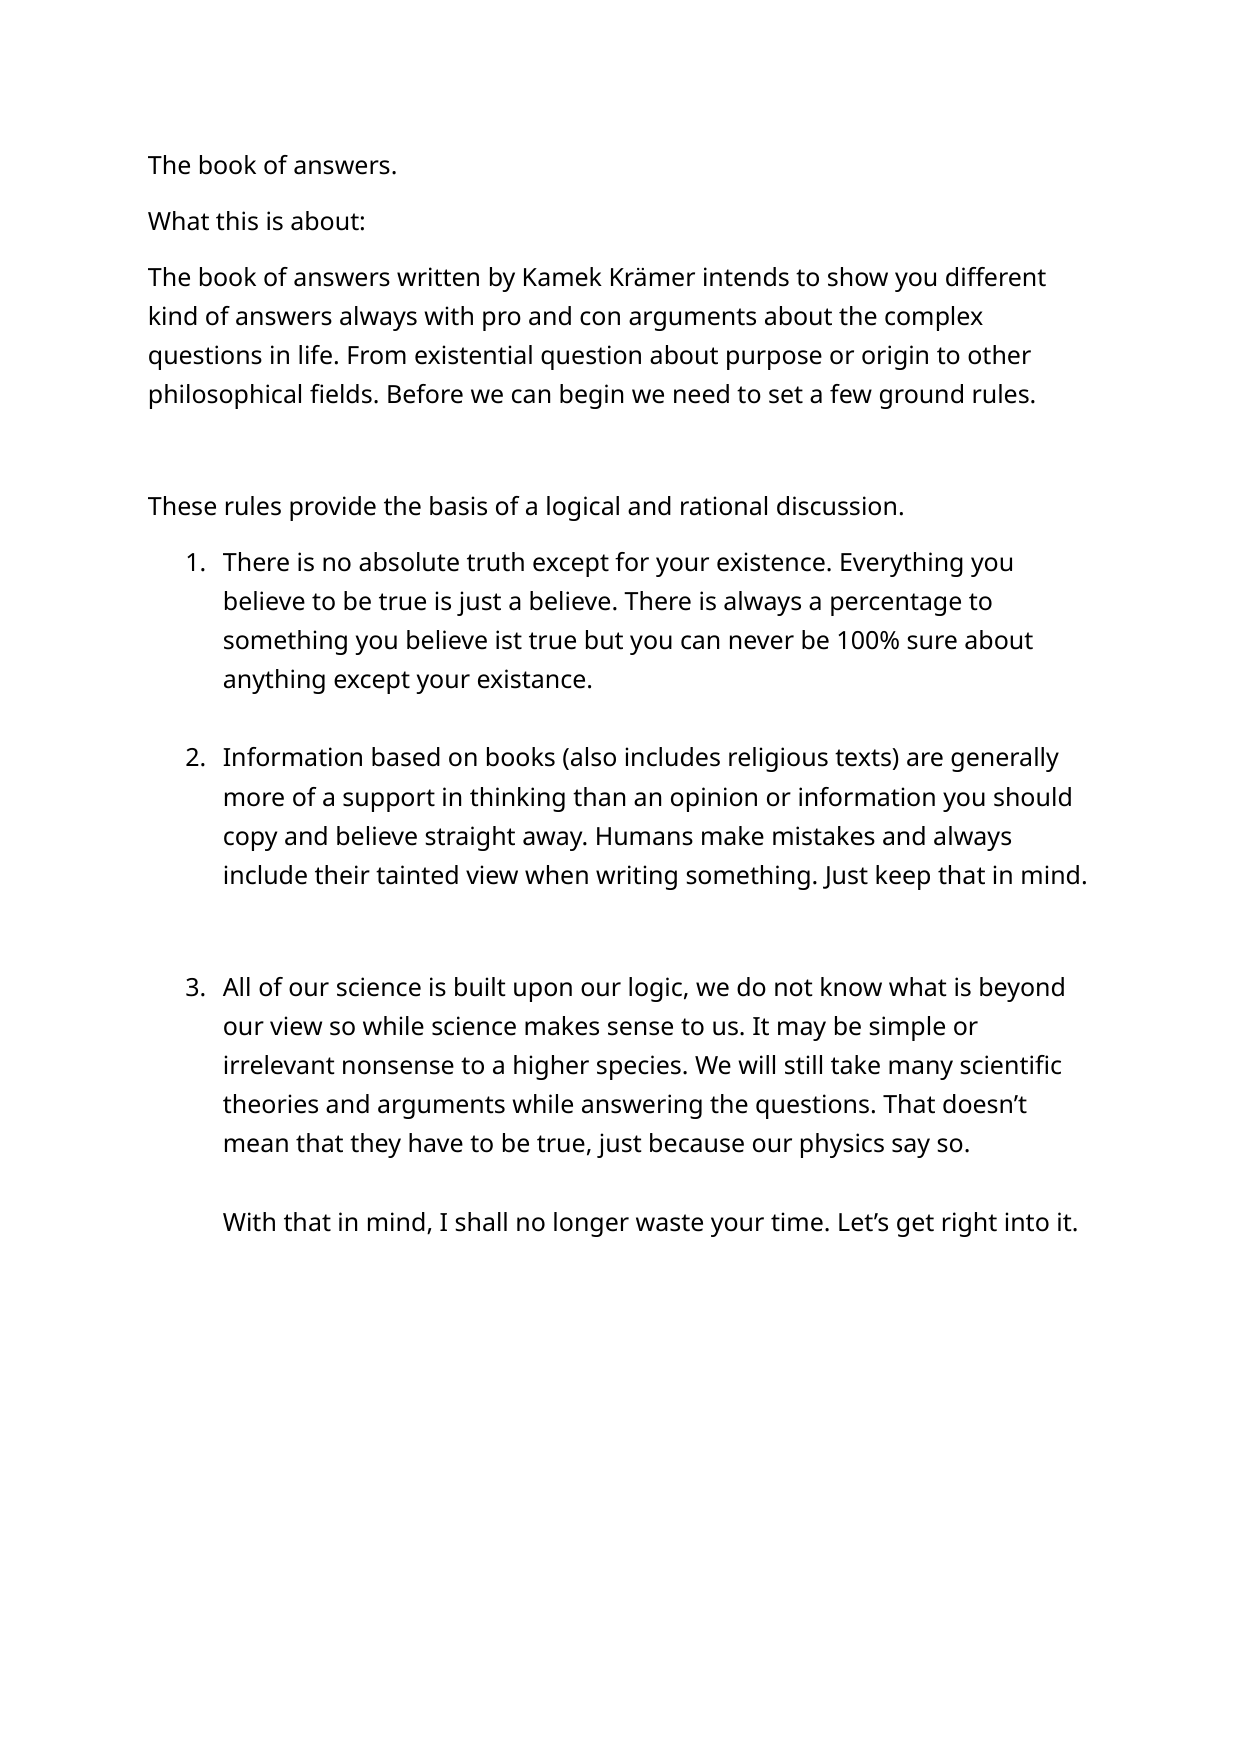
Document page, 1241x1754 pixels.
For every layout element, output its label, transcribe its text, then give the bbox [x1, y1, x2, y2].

list Information based on books (also includes religious texts) are generally more of a support in thinking than an opinion or information you should copy and believe straight away. Humans make mistakes and always include their tainted view when writing something. Just keep that in mind. [185, 740, 1093, 892]
text These rules provide the basis of a logical and rational discussion. [148, 488, 1093, 522]
text The book of answers. [148, 148, 1093, 182]
list There is no absolute truth except for your existence. Everything you believe to be true is just a believe. There is always a percentage to something you believe ist true but you can never be 100% sure about anything except your existance. [185, 544, 1093, 696]
text What this is about: [148, 203, 1093, 237]
list All of our science is built upon our logic, we do not know what is beyond our view so while science makes sense to us. It may be simple or irrelevant nonsense to a higher species. We will still take many scientific theories and arguments while answering the questions. That doesn’t mean that they have to be true, just because our physics say so. [185, 969, 1093, 1160]
list With that in mind, I shall no longer waste your time. Let’s get right into it. [223, 1204, 1093, 1238]
text The book of answers written by Kamek Krämer intends to show you different kind of answers always with pro and con arguments about the complex questions in life. From existential question about purpose or origin to other philosophical fields. Before we can begin we need to set a few ground rules. [148, 259, 1093, 411]
